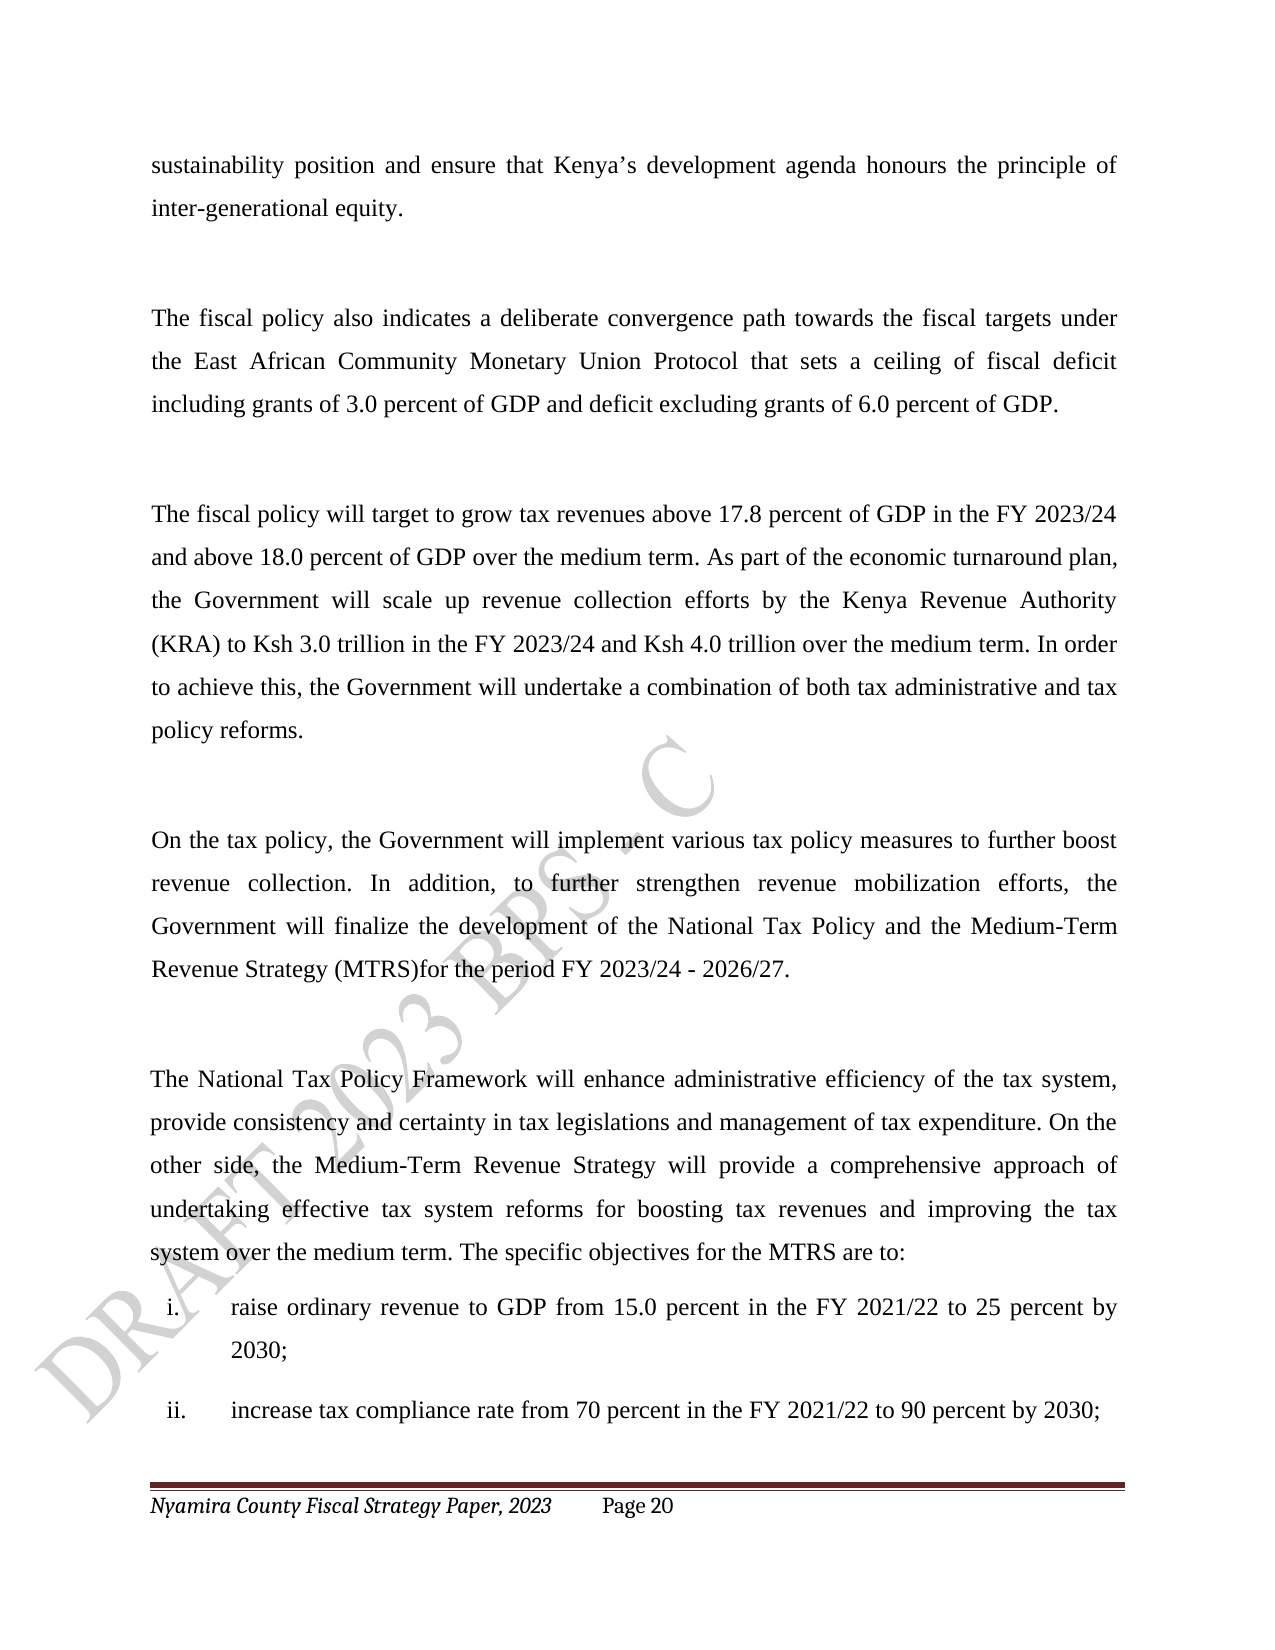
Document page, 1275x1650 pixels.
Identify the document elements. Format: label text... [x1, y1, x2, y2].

list raise ordinary revenue to GDP from 15.0 percent in the FY 2021/22 to 25 percent by 2030; [166, 1292, 1118, 1364]
text On the tax policy, the Government will implement various tax policy measures to further boost revenue collection. In addition, to further strengthen revenue mobilization efforts, the Government will finalize the development of the National Tax Policy and the Medium-Term Revenue Strategy (MTRS)for the period FY 2023/24 - 2026/27. [151, 825, 1118, 983]
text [151, 150, 1118, 222]
text The fiscal policy also indicates a deliberate convergence path towards the fiscal targets under the East African Community Monetary Union Protocol that sets a ceiling of fiscal deficit including grants of 3.0 percent of GDP and deficit excluding grants of 6.0 percent of GDP. [151, 303, 1118, 418]
text The fiscal policy will target to grow tax revenues above 17.8 percent of GDP in the FY 2023/24 and above 18.0 percent of GDP over the medium term. As part of the economic turnaround plan, the Government will scale up revenue collection efforts by the Kenya Revenue Authority (KRA) to Ksh 3.0 trillion in the FY 2023/24 and Ksh 4.0 trillion over the medium term. In order to achieve this, the Government will undertake a combination of both tax administrative and tax policy reforms. [151, 499, 1118, 744]
list increase tax compliance rate from 70 percent in the FY 2021/22 to 90 percent by 2030; [166, 1395, 1118, 1423]
text The National Tax Policy Framework will enhance administrative efficiency of the tax system, provide consistency and certainty in tax legislations and management of tax expenditure. On the other side, the Medium-Term Revenue Strategy will provide a comprehensive approach of undertaking effective tax system reforms for boosting tax revenues and improving the tax system over the medium term. The specific objectives for the MTRS are to: [150, 1064, 1118, 1266]
